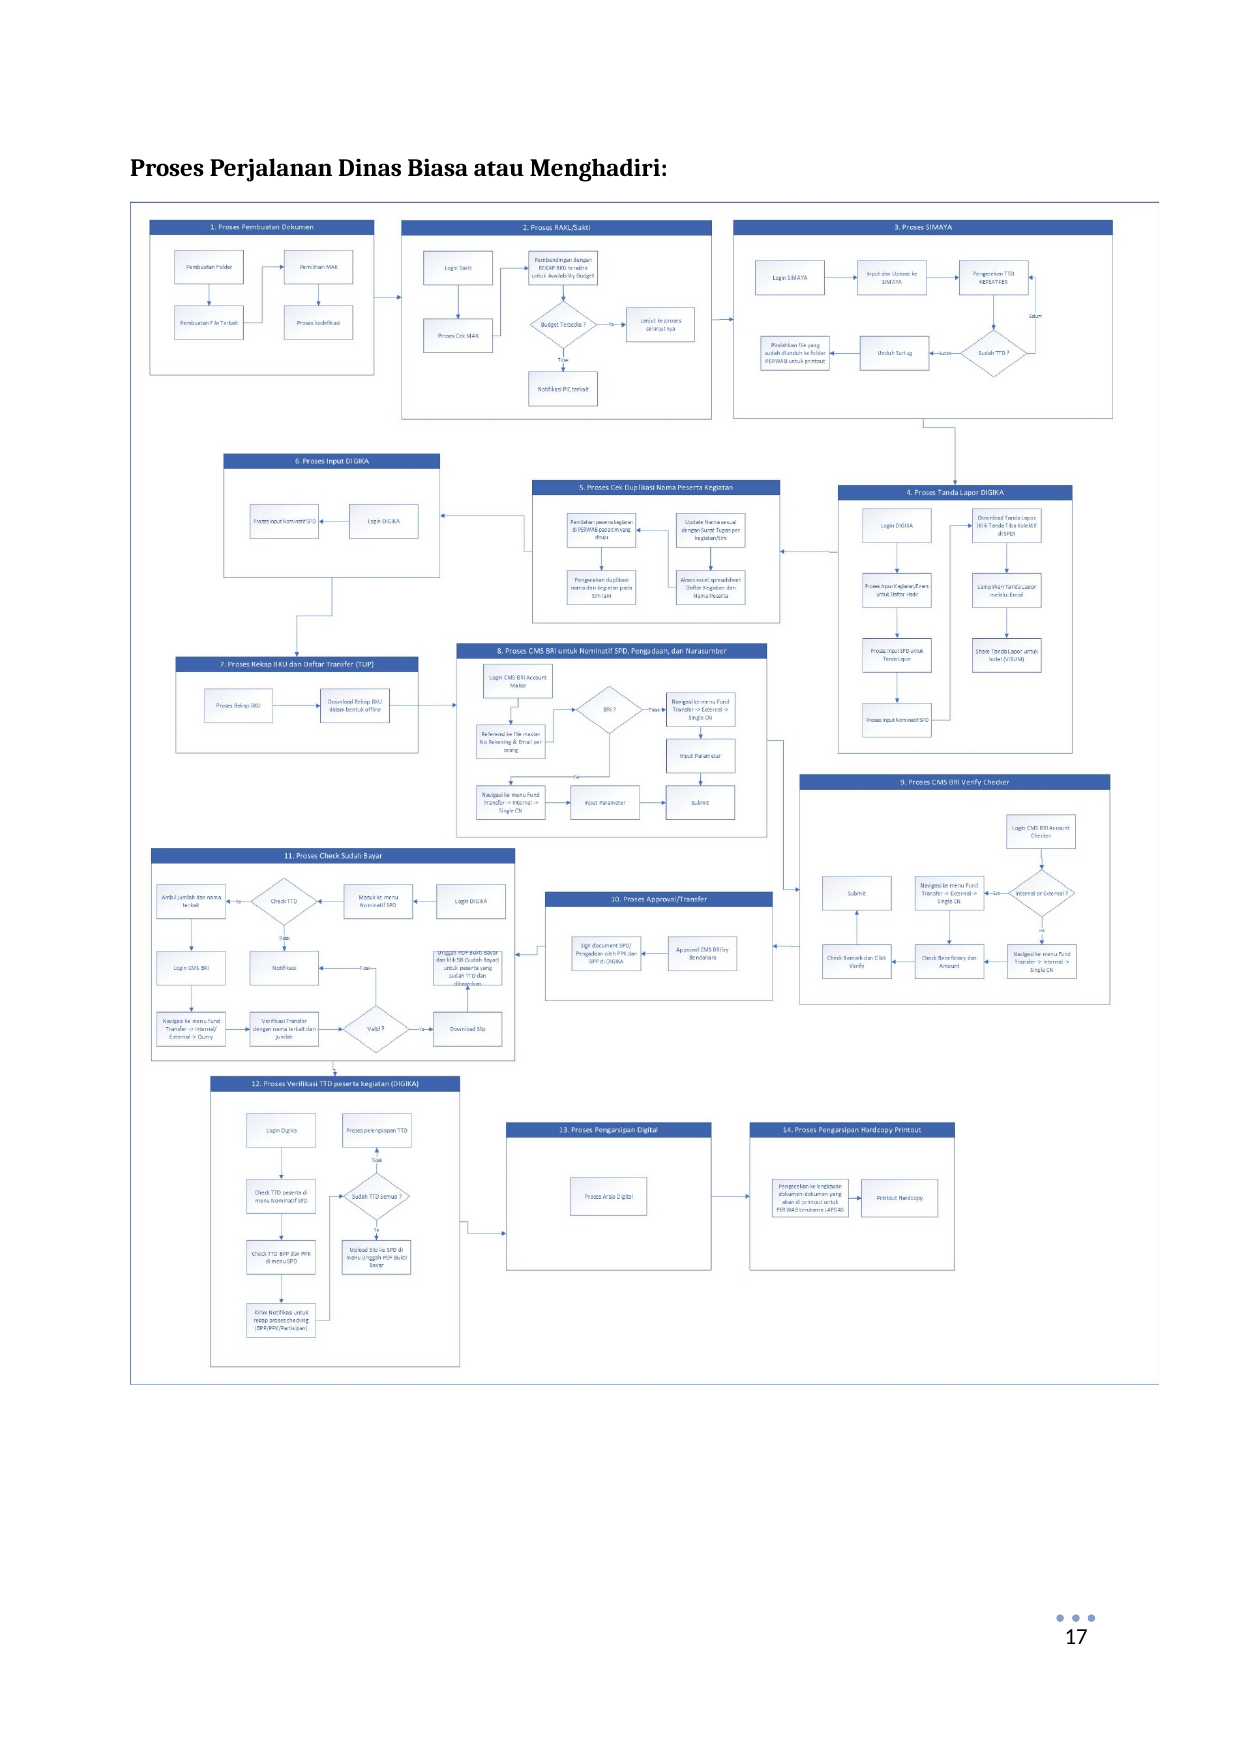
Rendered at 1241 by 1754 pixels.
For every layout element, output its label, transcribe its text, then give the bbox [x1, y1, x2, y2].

text Proses Perjalanan Dinas Biasa atau Menghadiri: [130, 154, 1110, 183]
picture [129, 201, 1159, 1385]
